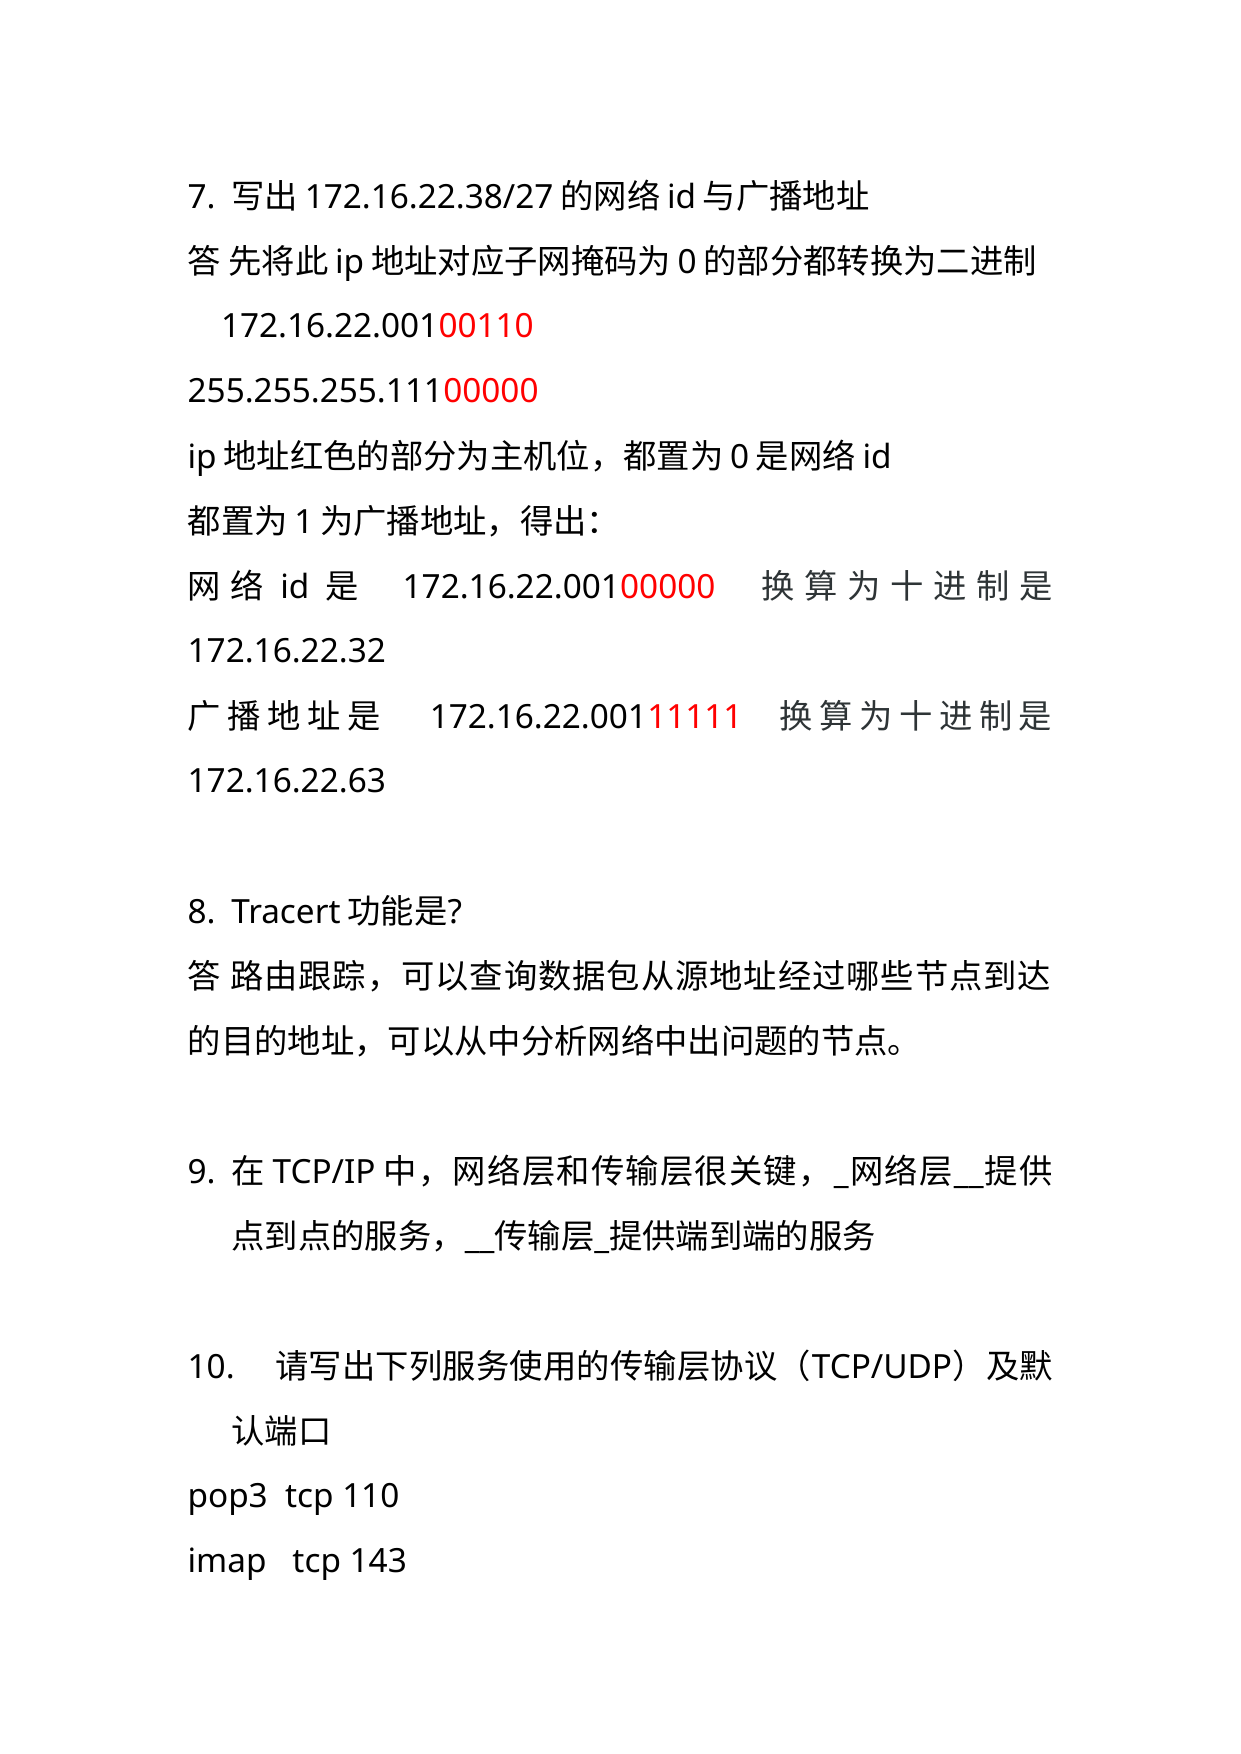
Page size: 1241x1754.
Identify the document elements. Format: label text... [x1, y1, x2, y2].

text 答 路由跟踪，可以查询数据包从源地址经过哪些节点到达的目的地址，可以从中分析网络中出问题的节点。 [187, 942, 1053, 1072]
text 255.255.255.11100000 [187, 357, 1053, 422]
text 广播地址是 172.16.22.00111111 换算为十进制是172.16.22.63 [187, 682, 1053, 812]
text 网络id是 172.16.22.00100000 换算为十进制是172.16.22.32 [187, 552, 1053, 682]
list Tracert功能是? [187, 877, 1053, 942]
text imap tcp 143 [187, 1527, 1053, 1592]
text pop3 tcp 110 [187, 1462, 1053, 1527]
list 请写出下列服务使用的传输层协议（TCP/UDP）及默认端口 [187, 1332, 1053, 1462]
text 答 先将此ip地址对应子网掩码为0的部分都转换为二进制 [187, 227, 1053, 292]
text 172.16.22.00100110 [187, 292, 1053, 357]
list 写出172.16.22.38/27的网络id与广播地址 [187, 162, 1053, 227]
text ip地址红色的部分为主机位，都置为0是网络id [187, 422, 1053, 487]
list 在TCP/IP中，网络层和传输层很关键，_网络层__提供点到点的服务，__传输层_提供端到端的服务 [187, 1137, 1053, 1267]
text 都置为1为广播地址，得出： [187, 487, 1053, 552]
